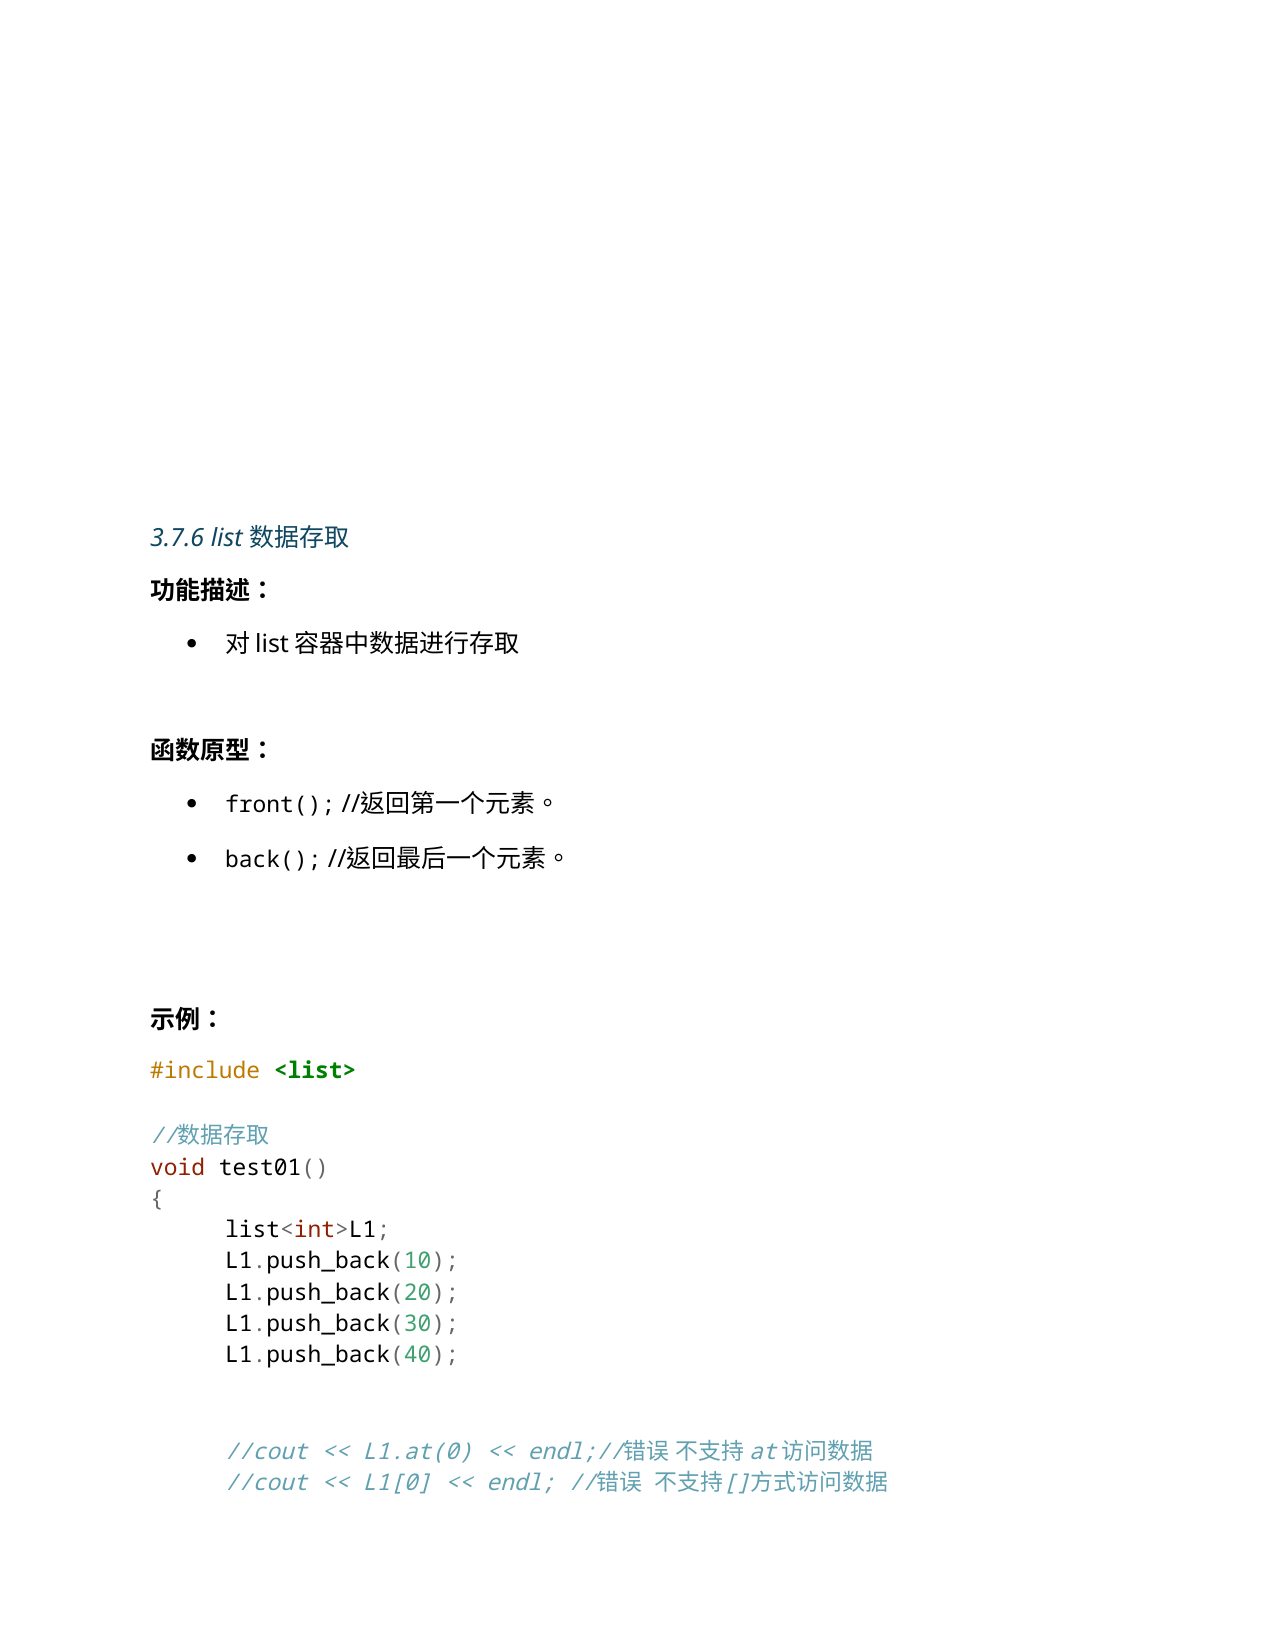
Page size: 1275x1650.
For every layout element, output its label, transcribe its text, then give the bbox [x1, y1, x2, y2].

list front(); //返回第一个元素。 [187, 786, 1125, 820]
list 对list容器中数据进行存取 [187, 625, 1125, 659]
text 示例： [150, 1001, 1125, 1035]
subtitle 3.7.6 list 数据存取 [150, 520, 1125, 554]
text 函数原型： [150, 733, 1125, 767]
list back(); //返回最后一个元素。 [187, 841, 1125, 875]
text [150, 1054, 1125, 1497]
text 功能描述： [150, 572, 1125, 607]
